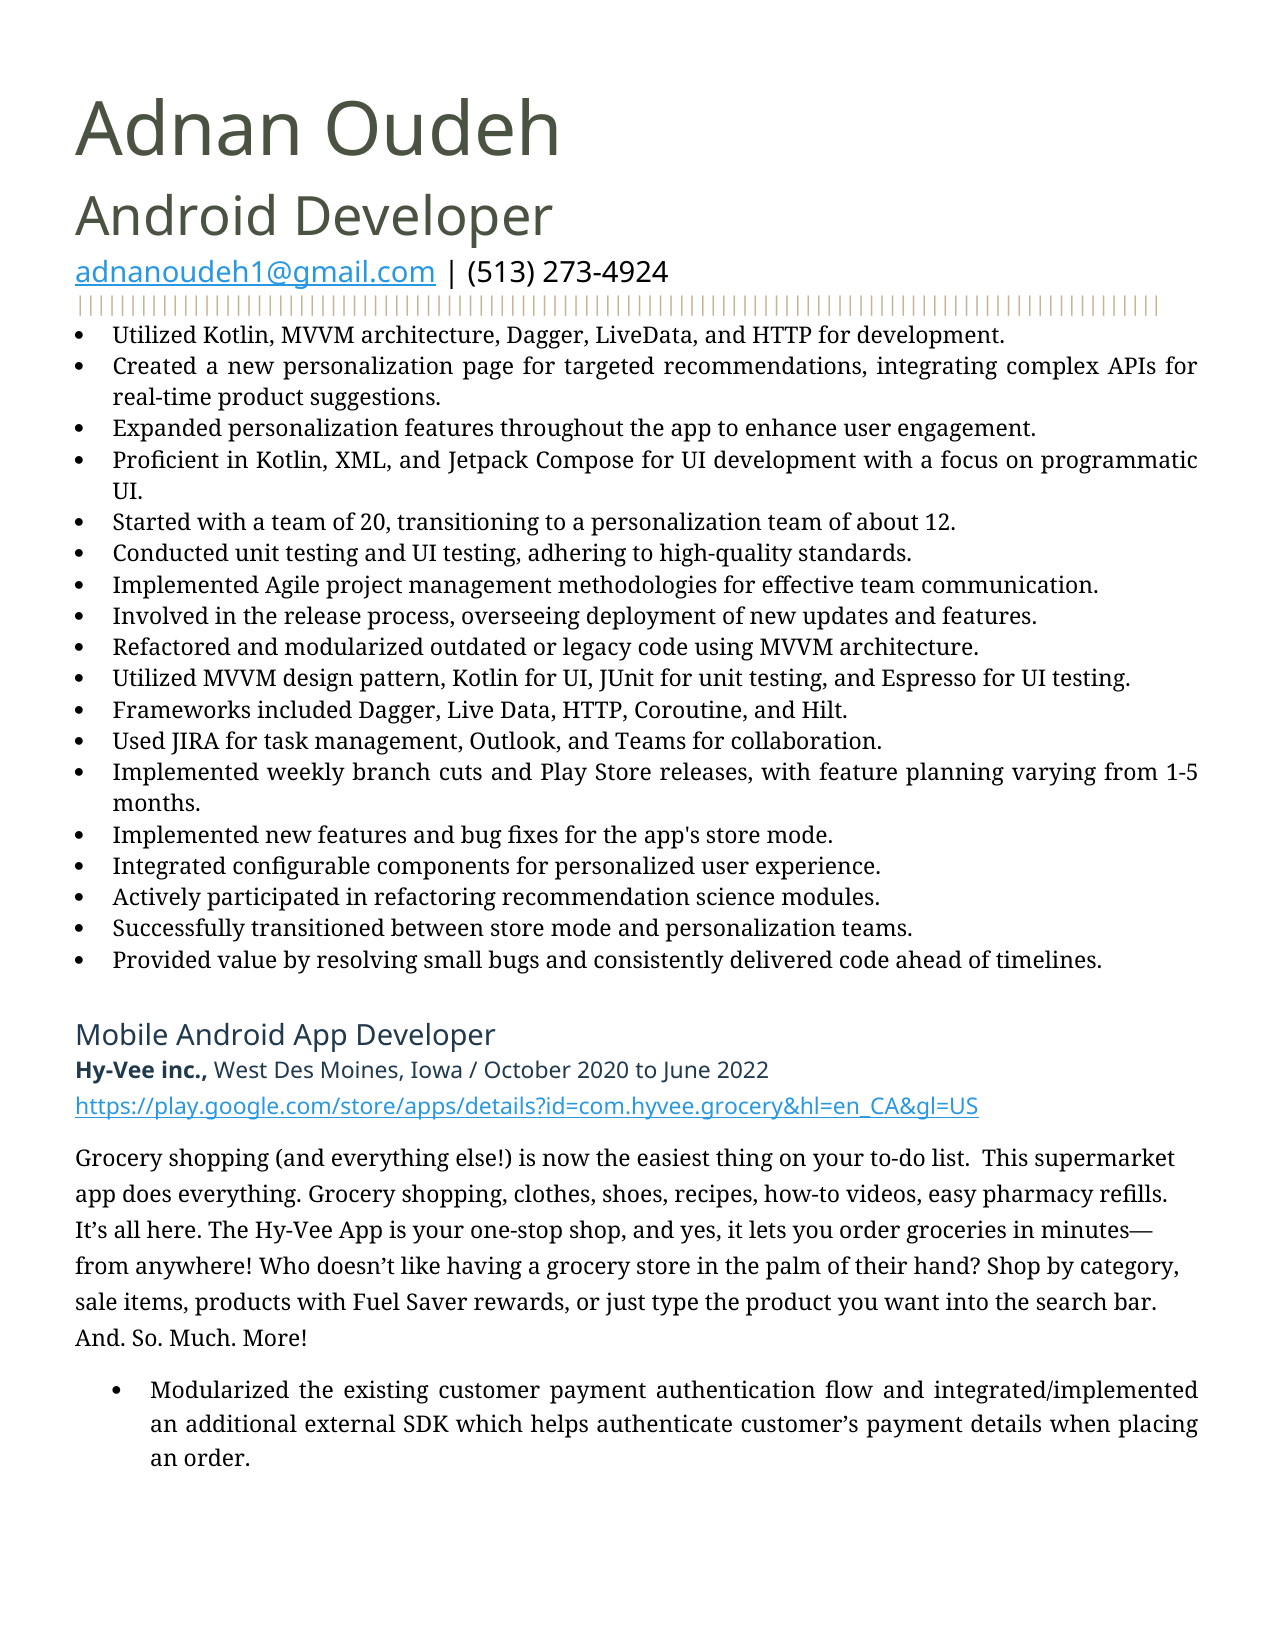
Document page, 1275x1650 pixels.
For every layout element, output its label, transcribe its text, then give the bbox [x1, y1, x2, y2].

list Conducted unit testing and UI testing, adhering to high-quality standards. [75, 537, 1200, 569]
list Provided value by resolving small bugs and consistently delivered code ahead of timelines. [75, 944, 1200, 975]
list Implemented new features and bug fixes for the app's store mode. [75, 819, 1200, 850]
list Proficient in Kotlin, XML, and Jetpack Compose for UI development with a focus on programmatic UI. [75, 444, 1200, 506]
list Started with a team of 20, transitioning to a personalization team of about 12. [75, 506, 1200, 537]
text https://play.google.com/store/apps/details?id=com.hyvee.grocery&hl=en_CA&gl=US [75, 1090, 1200, 1121]
list Implemented weekly branch cuts and Play Store releases, with feature planning varying from 1-5 months. [75, 756, 1200, 819]
text Mobile Android App Developer [75, 1014, 1200, 1054]
list Implemented Agile project management methodologies for effective team communication. [75, 569, 1200, 600]
list Integrated configurable components for personalized user experience. [75, 850, 1200, 881]
list Refactored and modularized outdated or legacy code using MVVM architecture. [75, 631, 1200, 662]
text Hy-Vee inc., West Des Moines, Iowa / October 2020 to June 2022 [75, 1054, 1200, 1086]
list Frameworks included Dagger, Live Data, HTTP, Coroutine, and Hilt. [75, 694, 1200, 725]
list Utilized Kotlin, MVVM architecture, Dagger, LiveData, and HTTP for development. [75, 319, 1200, 350]
list Utilized MVVM design pattern, Kotlin for UI, JUnit for unit testing, and Espresso for UI testing. [75, 662, 1200, 694]
list Actively participated in refactoring recommendation science modules. [75, 881, 1200, 912]
list Involved in the release process, overseeing deployment of new updates and features. [75, 600, 1200, 631]
list Successfully transitioned between store mode and personalization teams. [75, 912, 1200, 944]
list Created a new personalization page for targeted recommendations, integrating complex APIs for real-time product suggestions. [75, 350, 1200, 412]
text Grocery shopping (and everything else!) is now the easiest thing on your to-do list. This supermarket app does everything. Grocery shopping, clothes, shoes, recipes, how-to videos, easy pharmacy refills. It’s all here. The Hy-Vee App is your one-stop shop, and yes, it lets you order groceries in minutes—from anywhere! Who doesn’t like having a grocery store in the palm of their hand? Shop by category, sale items, products with Fuel Saver rewards, or just type the product you want into the search bar. And. So. Much. More! [75, 1142, 1200, 1353]
list Used JIRA for task management, Outlook, and Teams for collaboration. [75, 725, 1200, 756]
list Expanded personalization features throughout the app to enhance user engagement. [75, 412, 1200, 444]
list Modularized the existing customer payment authentication flow and integrated/implemented an additional external SDK which helps authenticate customer’s payment details when placing an order. [112, 1374, 1200, 1473]
